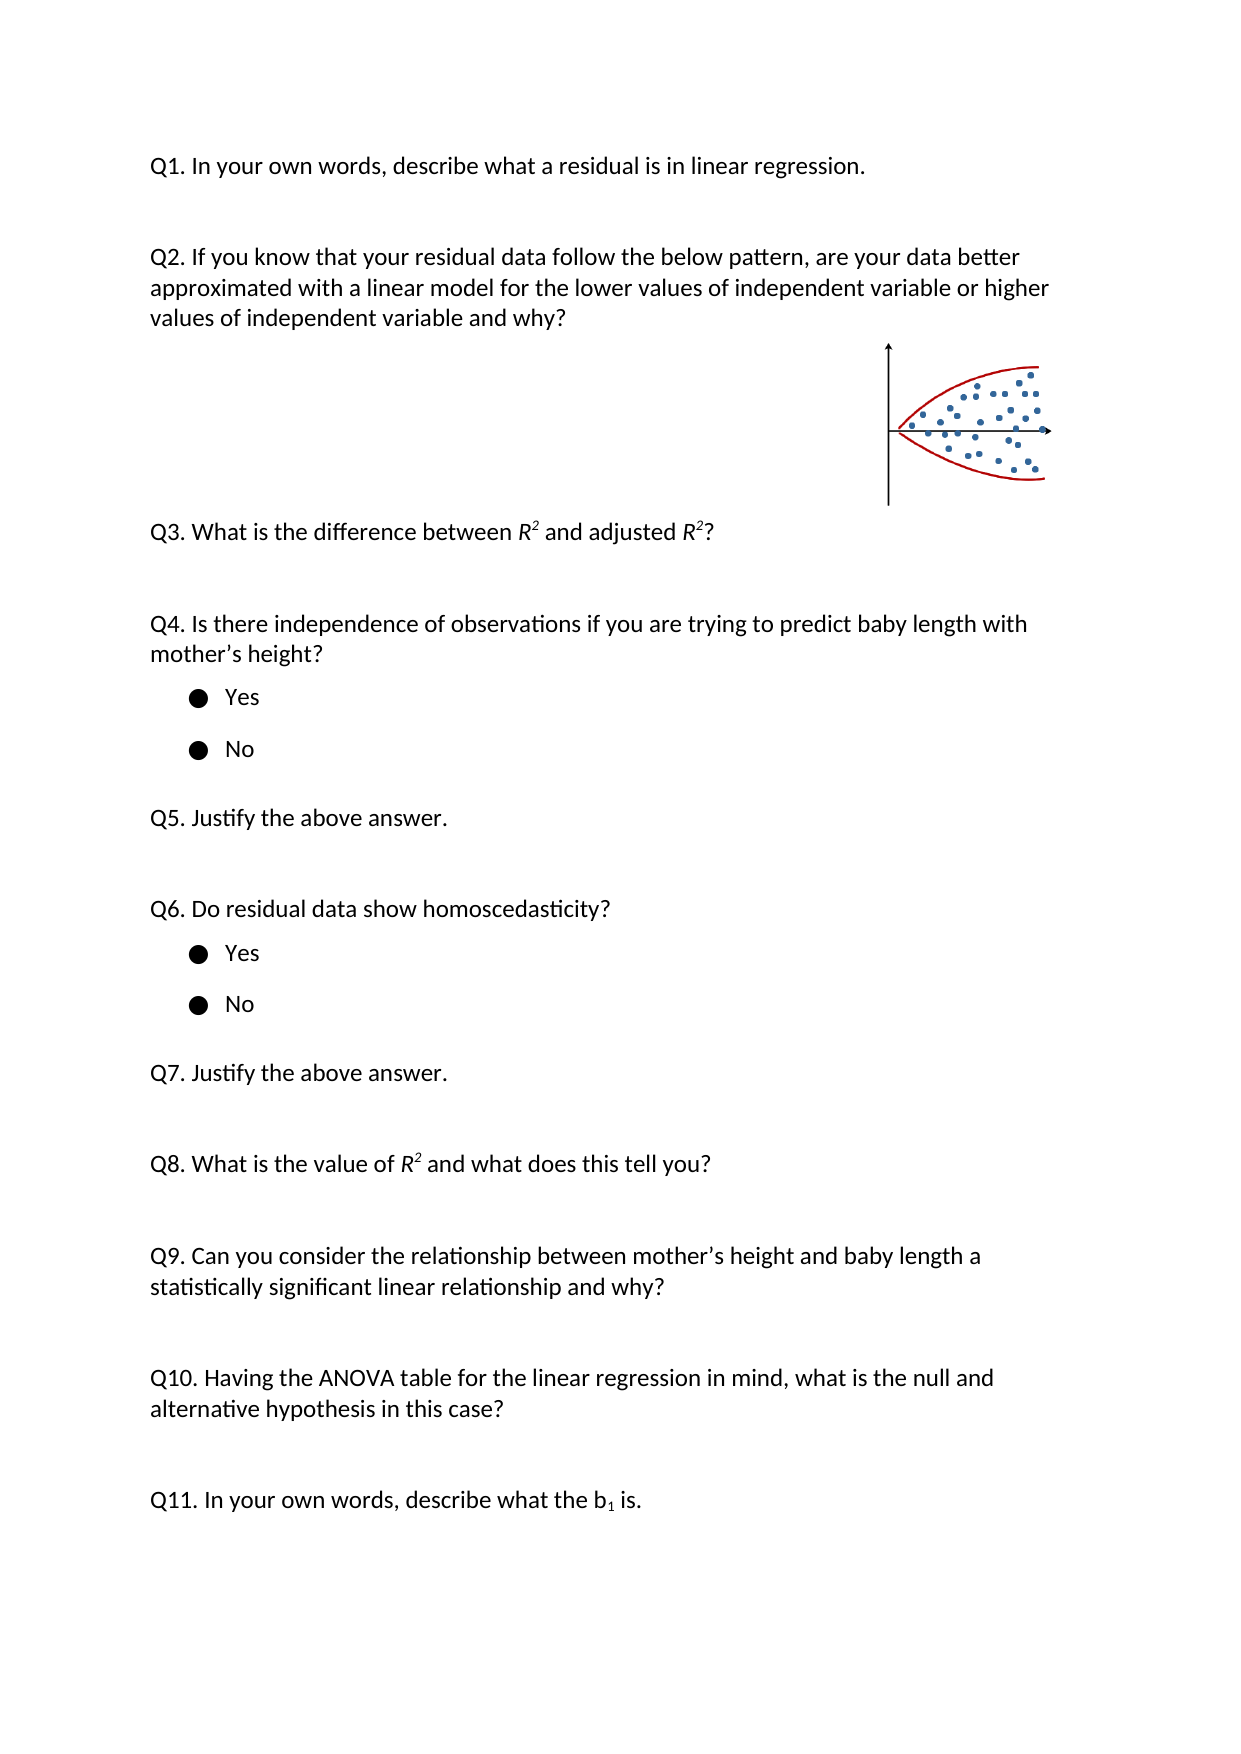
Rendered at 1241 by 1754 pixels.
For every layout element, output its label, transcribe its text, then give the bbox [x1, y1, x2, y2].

picture [864, 321, 1066, 520]
text Q1. In your own words, describe what a residual is in linear regression. [150, 150, 1090, 181]
text Q2. If you know that your residual data follow the below pattern, are your data better approximated with a linear model for the lower values of independent variable or higher values of independent variable and why? [150, 242, 1090, 333]
text Q6. Do residual data show homoscedasticity? [150, 893, 1090, 924]
list Yes [187, 669, 1090, 720]
text Q11. In your own words, describe what the b1 is. [150, 1484, 1090, 1515]
text Q3. What is the difference between R2 and adjusted R2? [150, 516, 1090, 547]
list Yes [187, 924, 1090, 975]
text Q8. What is the value of R2 and what does this tell you? [150, 1148, 1090, 1179]
text Q4. Is there independence of observations if you are trying to predict baby length with mother’s height? [150, 608, 1090, 669]
text Q7. Justify the above answer. [150, 1057, 1090, 1087]
text Q9. Can you consider the relationship between mother’s height and baby length a statistically significant linear relationship and why? [150, 1240, 1090, 1301]
text Q10. Having the ANOVA table for the linear regression in mind, what is the null and alternative hypothesis in this case? [150, 1362, 1090, 1423]
list No [187, 720, 1090, 771]
list No [187, 975, 1090, 1026]
text Q5. Justify the above answer. [150, 802, 1090, 832]
